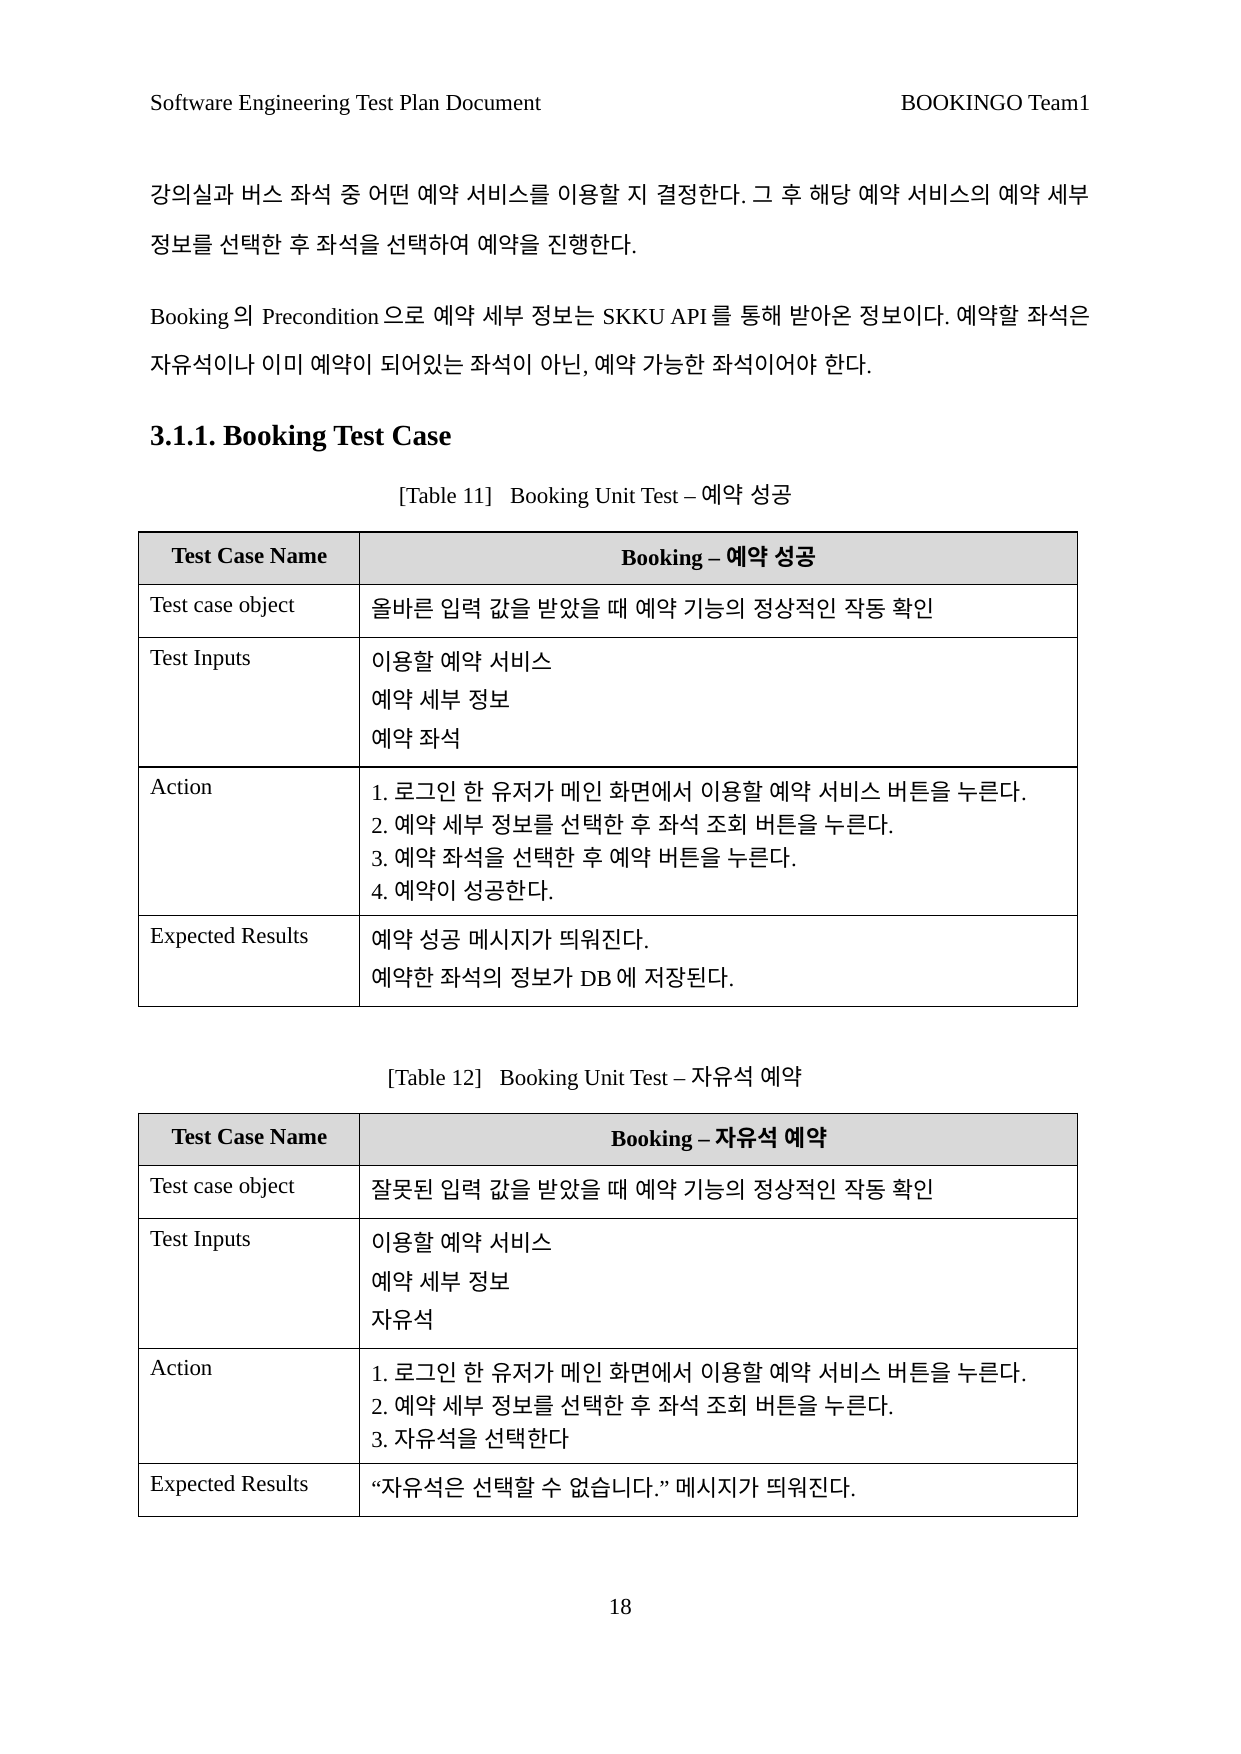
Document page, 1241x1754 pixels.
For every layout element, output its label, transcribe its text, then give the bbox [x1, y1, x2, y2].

table_cell Expected Results [139, 1464, 359, 1516]
table_cell 잘못된 입력 값을 받았을 때 예약 기능의 정상적인 작동 확인 [360, 1166, 1077, 1218]
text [150, 177, 1090, 260]
table_cell “자유석은 선택할 수 없습니다.” 메시지가 띄워진다. [360, 1464, 1077, 1516]
table_cell 이용할 예약 서비스 예약 세부 정보 예약 좌석 [360, 638, 1077, 766]
text Booking의 Precondition으로 예약 세부 정보는 SKKU API를 통해 받아온 정보이다. 예약할 좌석은 자유석이나 이미 예약이 되어있는 좌석이 아닌, 예약 가능한 좌석이어야 한다. [150, 298, 1090, 381]
table_cell Action [139, 768, 359, 915]
text Booking Unit Test – 자유석 예약 [172, 1058, 1069, 1092]
table_cell Test case object [139, 1166, 359, 1218]
text 3.1.1. Booking Test Case [150, 418, 1090, 452]
table_header Test Case Name [139, 1114, 359, 1165]
table_cell 1. 로그인 한 유저가 메인 화면에서 이용할 예약 서비스 버튼을 누른다. 2. 예약 세부 정보를 선택한 후 좌석 조회 버튼을 누른다. 3. 예약 좌석을 선택한 후 예약 버튼을 누른다. 4. 예약이 성공한다. [360, 768, 1077, 915]
table_cell 예약 성공 메시지가 띄워진다. 예약한 좌석의 정보가 DB에 저장된다. [360, 916, 1077, 1006]
table_cell Action [139, 1349, 359, 1463]
table_cell 올바른 입력 값을 받았을 때 예약 기능의 정상적인 작동 확인 [360, 585, 1077, 637]
table_cell 이용할 예약 서비스 예약 세부 정보 자유석 [360, 1219, 1077, 1347]
table_header Booking – 자유석 예약 [360, 1114, 1077, 1165]
table_cell Expected Results [139, 916, 359, 1006]
table_cell Test case object [139, 585, 359, 637]
table_cell Test Inputs [139, 1219, 359, 1347]
text Booking Unit Test – 예약 성공 [172, 477, 1069, 511]
table_header Test Case Name [139, 533, 359, 584]
table_cell Test Inputs [139, 638, 359, 766]
table_cell 1. 로그인 한 유저가 메인 화면에서 이용할 예약 서비스 버튼을 누른다. 2. 예약 세부 정보를 선택한 후 좌석 조회 버튼을 누른다. 3. 자유석을 선택한다 [360, 1349, 1077, 1463]
table_header Booking – 예약 성공 [360, 533, 1077, 584]
